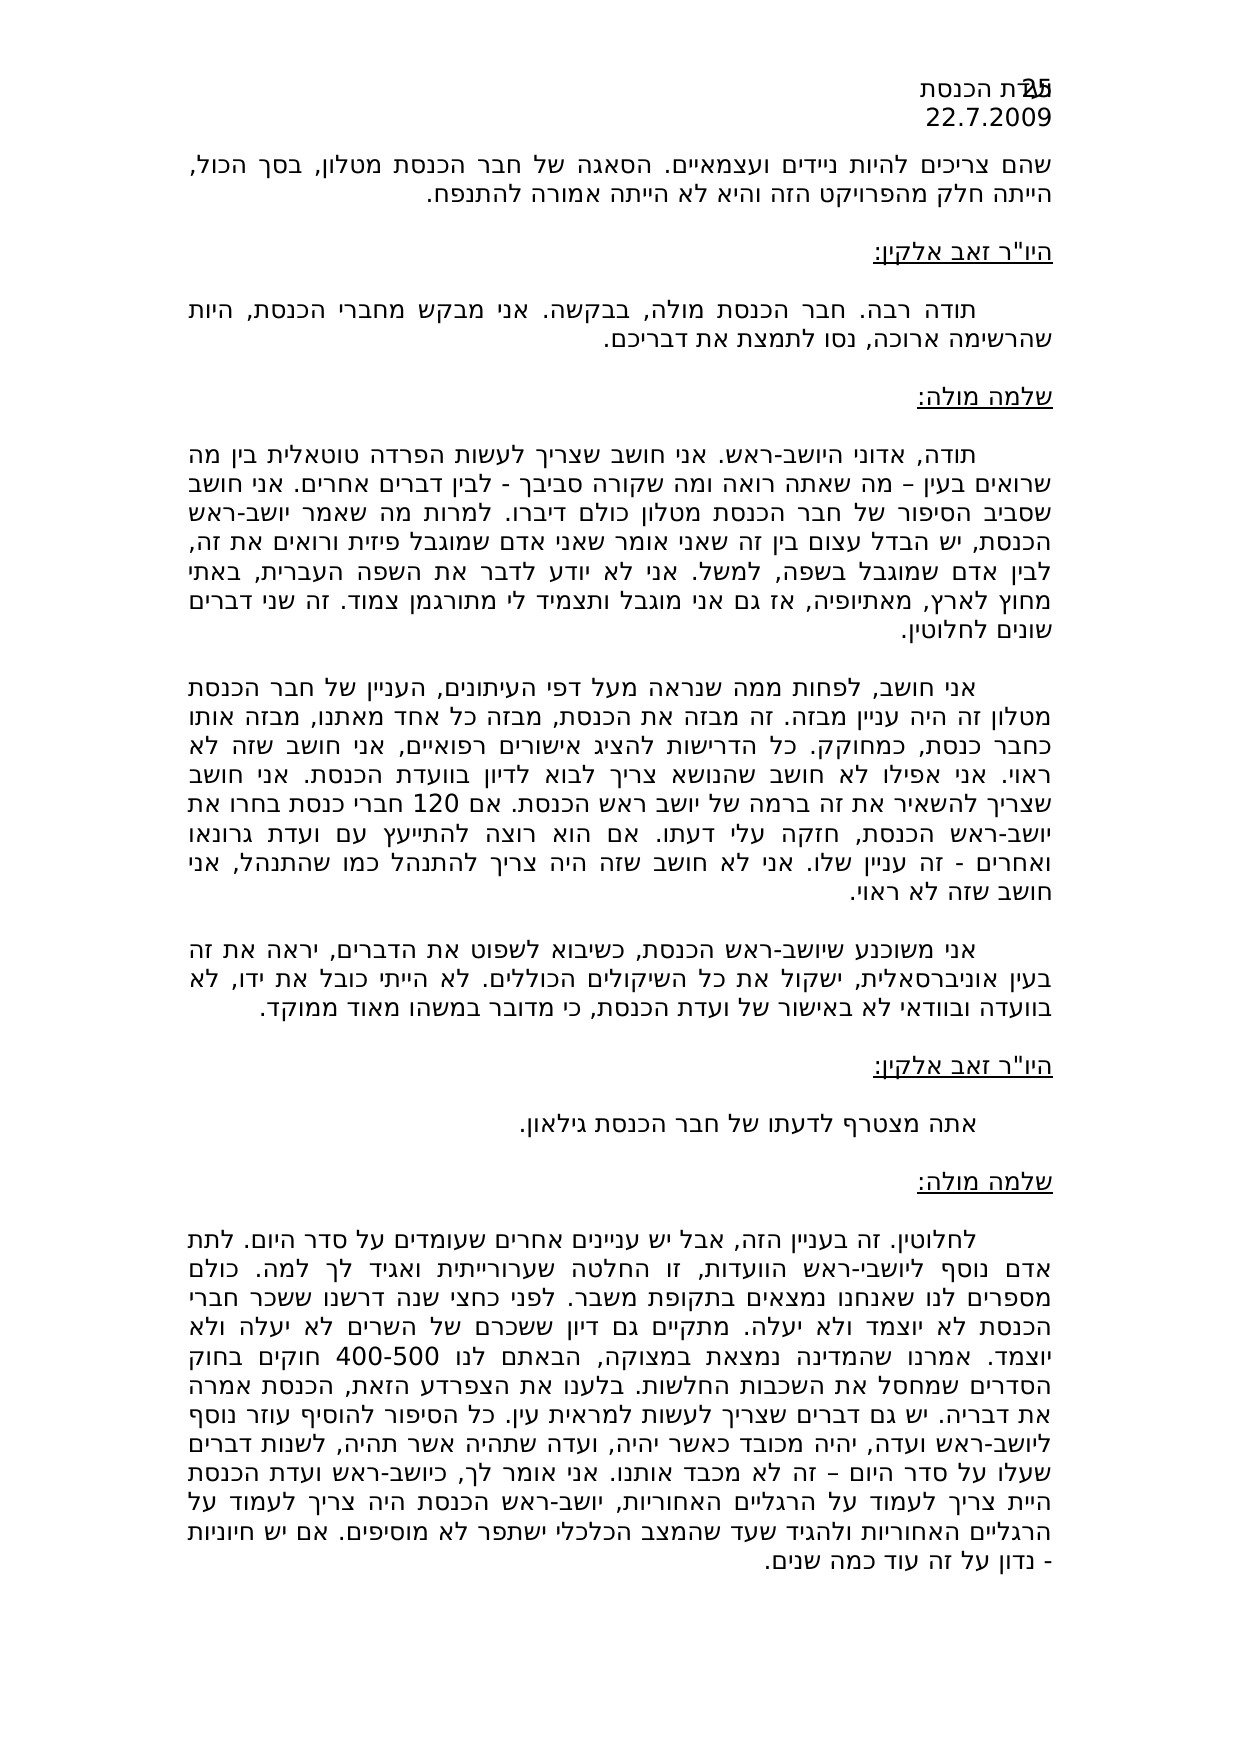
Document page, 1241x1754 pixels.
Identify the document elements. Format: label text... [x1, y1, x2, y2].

text לחלוטין. זה בעניין הזה, אבל יש עניינים אחרים שעומדים על סדר היום. לתת אדם נוסף ליושבי-ראש הוועדות, זו החלטה שערורייתית ואגיד לך למה. כולם מספרים לנו שאנחנו נמצאים בתקופת משבר. לפני כחצי שנה דרשנו ששכר חברי הכנסת לא יוצמד ולא יעלה. מתקיים גם דיון ששכרם של השרים לא יעלה ולא יוצמד. אמרנו שהמדינה נמצאת במצוקה, הבאתם לנו 400-500 חוקים בחוק הסדרים שמחסל את השכבות החלשות. בלענו את הצפרדע הזאת, הכנסת אמרה את דבריה. יש גם דברים שצריך לעשות למראית עין. כל הסיפור להוסיף עוזר נוסף ליושב-ראש ועדה, יהיה מכובד כאשר יהיה, ועדה שתהיה אשר תהיה, לשנות דברים שעלו על סדר היום – זה לא מכבד אותנו. אני אומר לך, כיושב-ראש ועדת הכנסת היית צריך לעמוד על הרגליים האחוריות, יושב-ראש הכנסת היה צריך לעמוד על הרגליים האחוריות ולהגיד שעד שהמצב הכלכלי ישתפר לא מוסיפים. אם יש חיוניות - נדון על זה עוד כמה שנים. [187, 1225, 1053, 1575]
text אני משוכנע שיושב-ראש הכנסת, כשיבוא לשפוט את הדברים, יראה את זה בעין אוניברסאלית, ישקול את כל השיקולים הכוללים. לא הייתי כובל את ידו, לא בוועדה ובוודאי לא באישור של ועדת הכנסת, כי מדובר במשהו מאוד ממוקד. [187, 935, 1053, 1022]
text תודה, אדוני היושב-ראש. אני חושב שצריך לעשות הפרדה טוטאלית בין מה שרואים בעין – מה שאתה רואה ומה שקורה סביבך - לבין דברים אחרים. אני חושב שסביב הסיפור של חבר הכנסת מטלון כולם דיברו. למרות מה שאמר יושב-ראש הכנסת, יש הבדל עצום בין זה שאני אומר שאני אדם שמוגבל פיזית ורואים את זה, לבין אדם שמוגבל בשפה, למשל. אני לא יודע לדבר את השפה העברית, באתי מחוץ לארץ, מאתיופיה, אז גם אני מוגבל ותצמיד לי מתורגמן צמוד. זה שני דברים שונים לחלוטין. [187, 440, 1053, 644]
text אני חושב, לפחות ממה שנראה מעל דפי העיתונים, העניין של חבר הכנסת מטלון זה היה עניין מבזה. זה מבזה את הכנסת, מבזה כל אחד מאתנו, מבזה אותו כחבר כנסת, כמחוקק. כל הדרישות להציג אישורים רפואיים, אני חושב שזה לא ראוי. אני אפילו לא חושב שהנושא צריך לבוא לדיון בוועדת הכנסת. אני חושב שצריך להשאיר את זה ברמה של יושב ראש הכנסת. אם 120 חברי כנסת בחרו את יושב-ראש הכנסת, חזקה עלי דעתו. אם הוא רוצה להתייעץ עם ועדת גרונאו ואחרים - זה עניין שלו. אני לא חושב שזה היה צריך להתנהל כמו שהתנהל, אני חושב שזה לא ראוי. [187, 673, 1053, 906]
text היו"ר זאב אלקין: [187, 1051, 1053, 1080]
text תודה רבה. חבר הכנסת מולה, בבקשה. אני מבקש מחברי הכנסת, היות שהרשימה ארוכה, נסו לתמצת את דבריכם. [187, 295, 1053, 353]
text שלמה מולה: [187, 1167, 1053, 1196]
text שלמה מולה: [187, 382, 1053, 411]
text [187, 150, 1053, 208]
text היו"ר זאב אלקין: [187, 237, 1053, 266]
text אתה מצטרף לדעתו של חבר הכנסת גילאון. [187, 1109, 1053, 1138]
